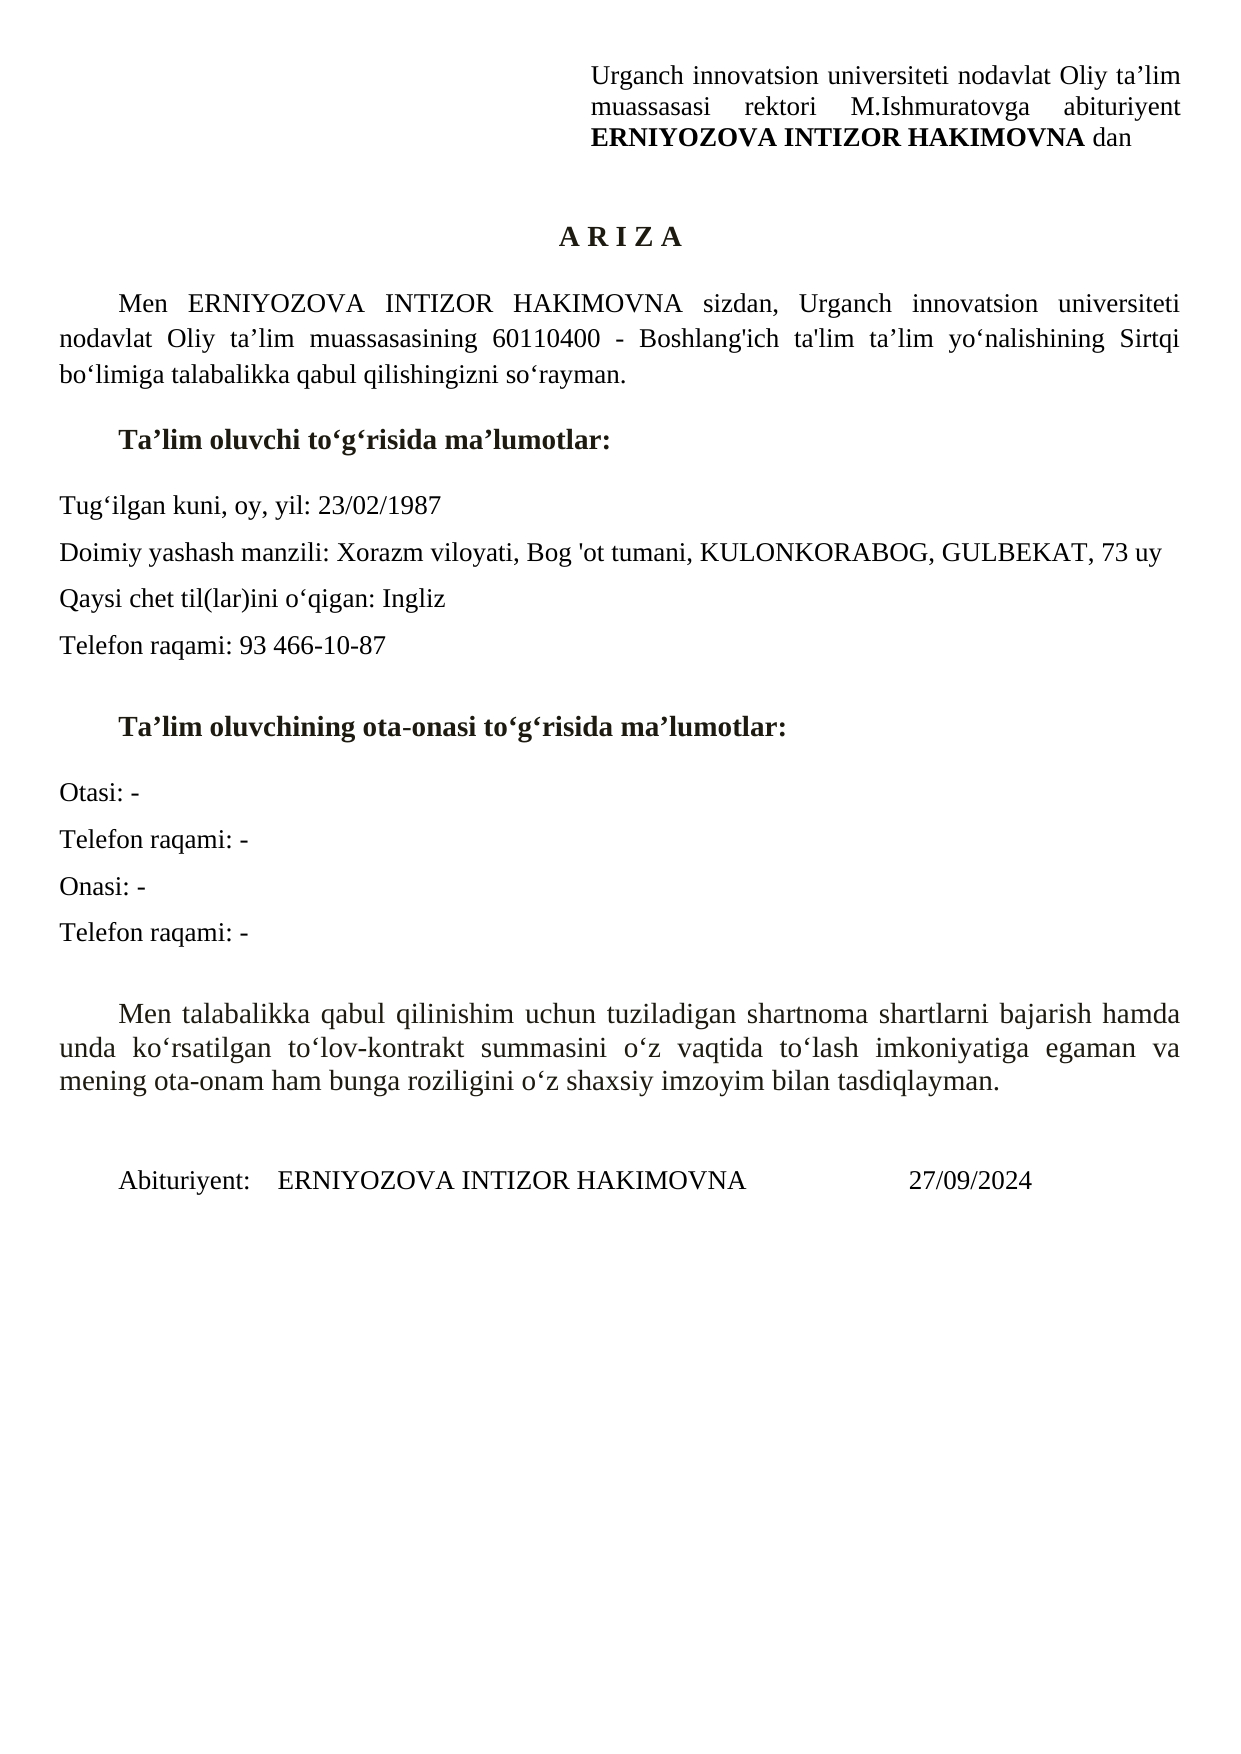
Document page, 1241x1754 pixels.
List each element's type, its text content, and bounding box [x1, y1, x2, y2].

text Onasi: - [59, 869, 1181, 901]
text Telefon raqami: - [59, 916, 1181, 947]
text Otasi: - [59, 776, 1181, 807]
text Men talabalikka qabul qilinishim uchun tuziladigan shartnoma shartlarni bajarish hamda unda ko‘rsatilgan to‘lov-kontrakt summasini o‘z vaqtida to‘lash imkoniyatiga egaman va mening ota-onam ham bunga roziligini oʻz shaxsiy imzoyim bilan tasdiqlayman. [59, 996, 1181, 1097]
text Telefon raqami: - [59, 823, 1181, 854]
text Tug‘ilgan kuni, oy, yil: 23/02/1987 [59, 489, 1181, 520]
text Ta’lim oluvchi to‘g‘risida ma’lumotlar: [59, 422, 1181, 455]
text Ta’lim oluvchining ota-onasi to‘g‘risida ma’lumotlar: [59, 709, 1181, 743]
text Telefon raqami: 93 466-10-87 [59, 629, 1181, 660]
text A R I Z A [59, 219, 1181, 253]
text Qaysi chet til(lar)ini o‘qigan: Ingliz [59, 582, 1181, 613]
text Doimiy yashash manzili: Xorazm viloyati, Bog 'ot tumani, KULONKORABOG, GULBEKAT, 73 uy [59, 536, 1181, 567]
text Abituriyent: ERNIYOZOVA INTIZOR HAKIMOVNA 27/09/2024 [59, 1164, 1181, 1195]
text Urganch innovatsion universiteti nodavlat Oliy ta’lim muassasasi rektori M.Ishmuratovga abituriyent ERNIYOZOVA INTIZOR HAKIMOVNA dan [591, 59, 1181, 152]
text Men ERNIYOZOVA INTIZOR HAKIMOVNA sizdan, Urganch innovatsion universiteti nodavlat Oliy ta’lim muassasasining 60110400 - Boshlang'ich ta'lim ta’lim yo‘nalishining Sirtqi bo‘limiga talabalikka qabul qilishingizni so‘rayman. [59, 287, 1181, 389]
